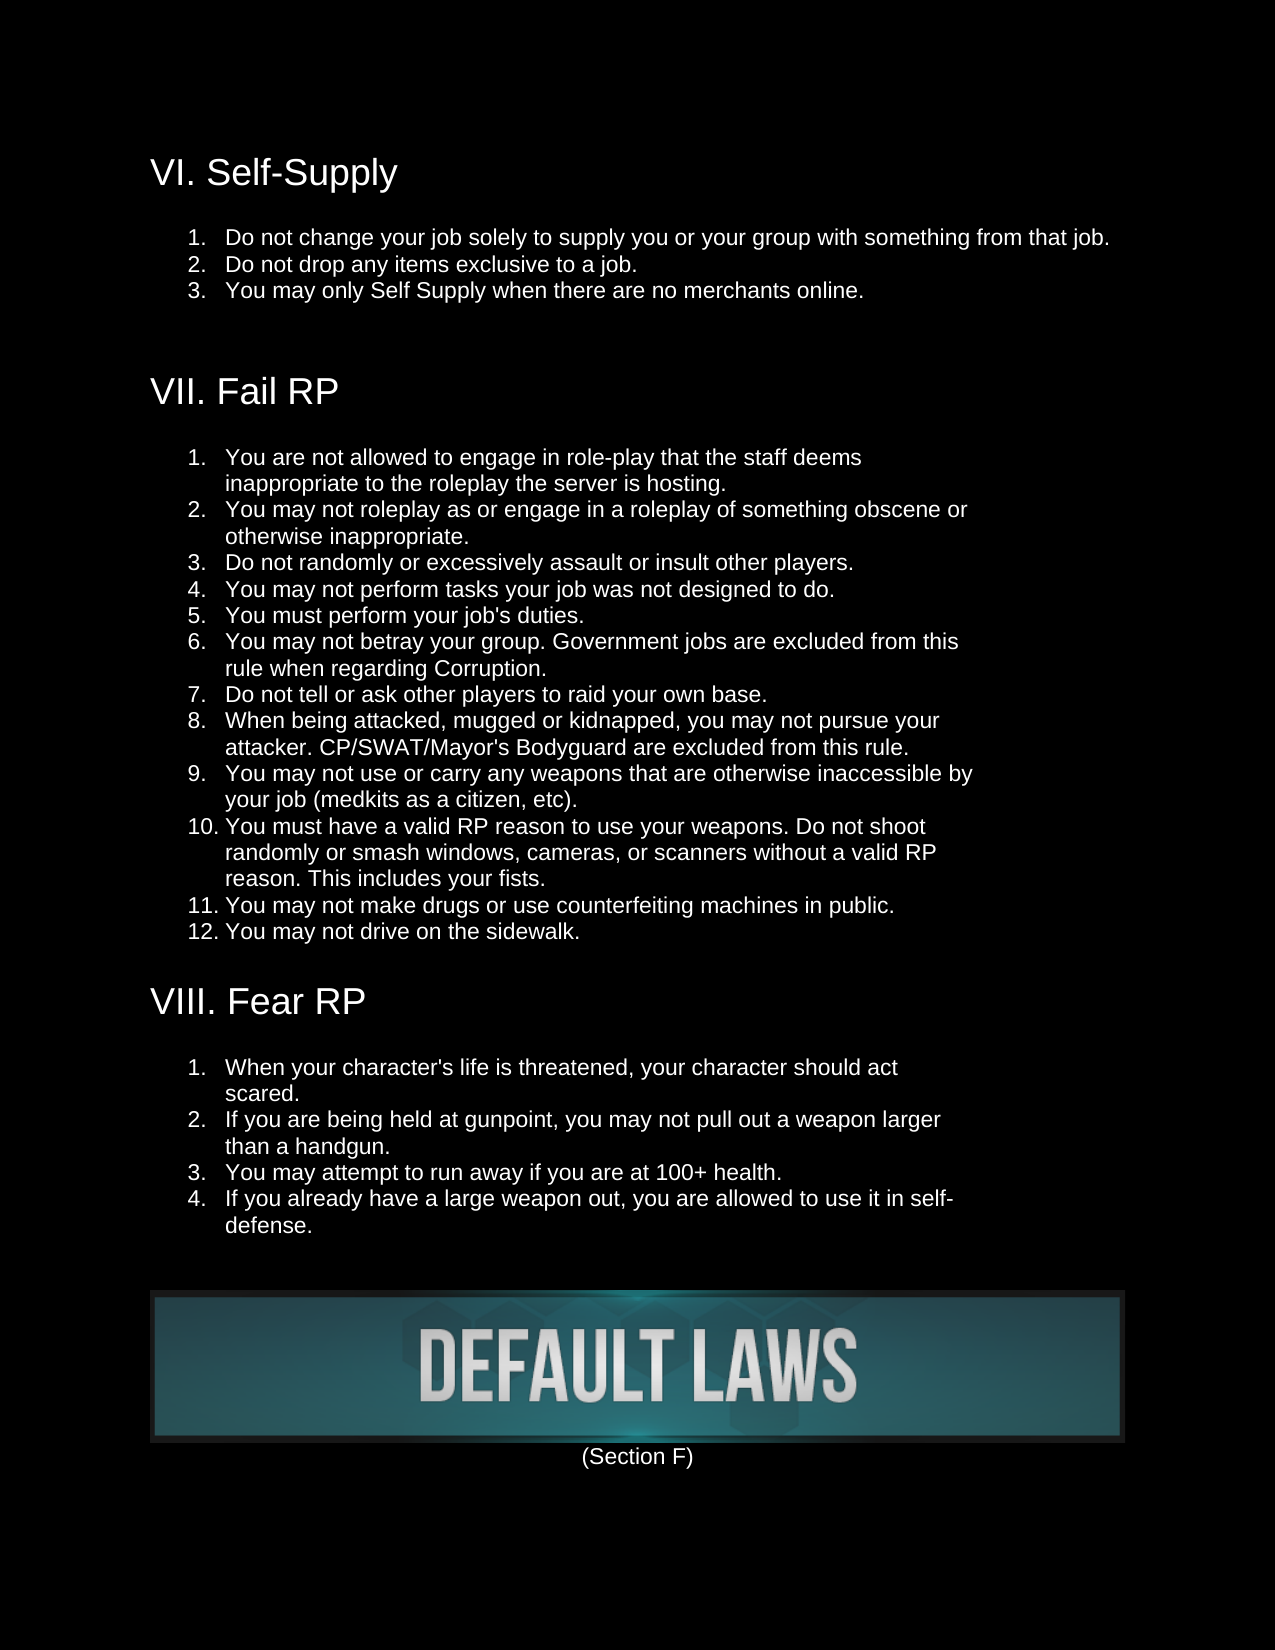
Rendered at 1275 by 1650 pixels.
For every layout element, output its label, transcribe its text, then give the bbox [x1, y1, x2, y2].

text VI. Self-Supply [150, 150, 1125, 193]
list Do not tell or ask other players to raid your own base. [187, 681, 975, 707]
list If you are being held at gunpoint, you may not pull out a weapon larger than a handgun. [187, 1106, 975, 1159]
list You may not make drugs or use counterfeiting machines in public. [187, 892, 975, 918]
list You must perform your job's duties. [187, 602, 975, 628]
list You may not perform tasks your job was not designed to do. [187, 576, 975, 602]
picture [150, 1290, 1125, 1443]
list Do not randomly or excessively assault or insult other players. [187, 549, 975, 576]
list When your character's life is threatened, your character should act scared. [187, 1053, 975, 1106]
list You may not betray your group. Government jobs are excluded from this rule when regarding Corruption. [187, 628, 975, 681]
text VIII. Fear RP [150, 979, 975, 1022]
list You must have a valid RP reason to use your weapons. Do not shoot randomly or smash windows, cameras, or scanners without a valid RP reason. This includes your fists. [187, 813, 975, 892]
list You may not drive on the sidewalk. [187, 918, 975, 944]
list You are not allowed to engage in role-play that the staff deems inappropriate to the roleplay the server is hosting. [187, 444, 975, 496]
list You may not roleplay as or engage in a roleplay of something obscene or otherwise inappropriate. [187, 496, 975, 549]
list You may attempt to run away if you are at 100+ health. [187, 1159, 975, 1185]
list When being attacked, mugged or kidnapped, you may not pursue your attacker. CP/SWAT/Mayor's Bodyguard are excluded from this rule. [187, 707, 975, 760]
list You may only Self Supply when there are no merchants online. [187, 277, 1125, 303]
list If you already have a large weapon out, you are allowed to use it in self-defense. [187, 1185, 975, 1238]
list You may not use or carry any weapons that are otherwise inaccessible by your job (medkits as a citizen, etc). [187, 760, 975, 813]
list Do not drop any items exclusive to a job. [187, 251, 1125, 277]
text (Section F) [150, 1443, 1125, 1469]
text VII. Fail RP [150, 369, 1125, 412]
list Do not change your job solely to supply you or your group with something from that job. [187, 224, 1125, 251]
